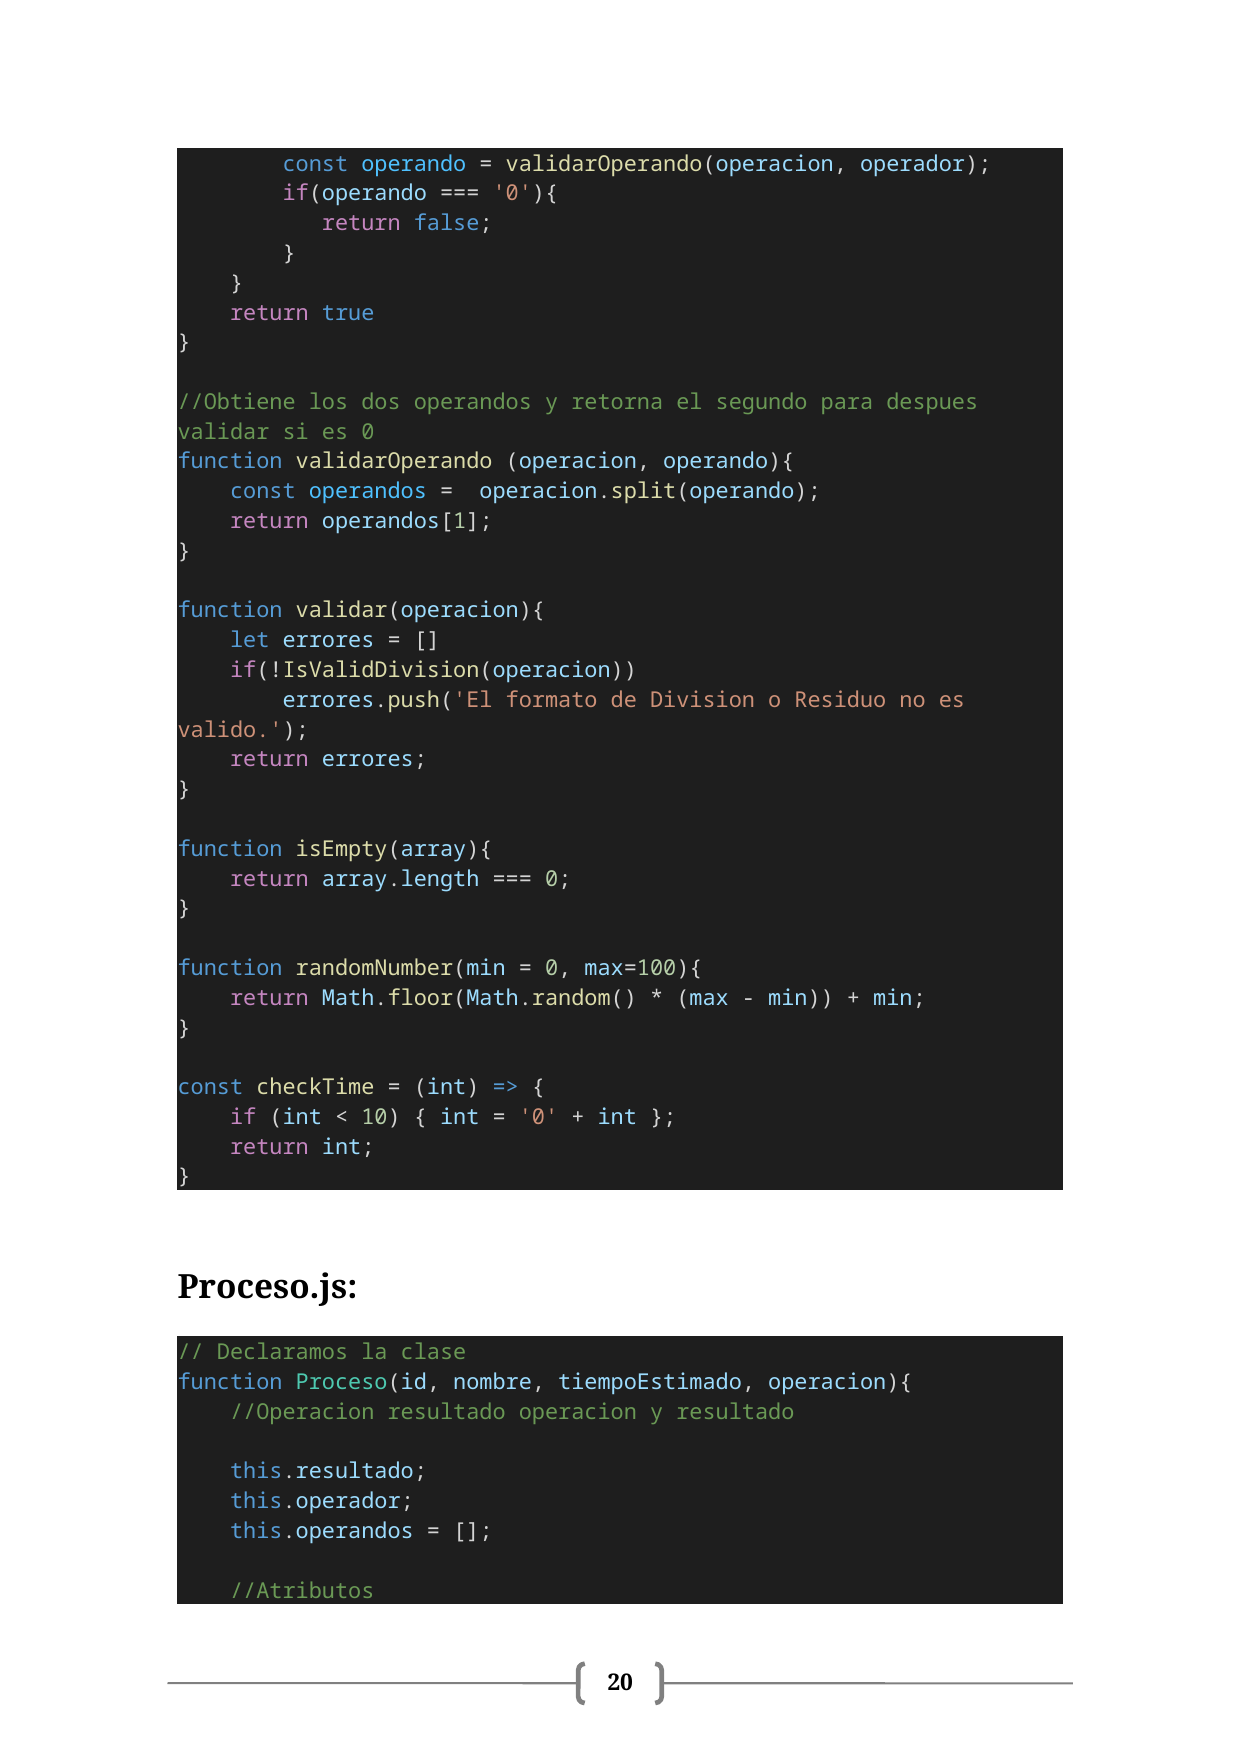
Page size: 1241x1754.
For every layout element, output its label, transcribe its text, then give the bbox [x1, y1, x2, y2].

text } [177, 892, 1063, 922]
text Proceso.js: [177, 1263, 1063, 1309]
text //Operacion resultado operacion y resultado [177, 1396, 1063, 1426]
text if(!IsValidDivision(operacion)) [177, 654, 1063, 684]
text } [177, 326, 1063, 356]
text //Atributos [177, 1575, 1063, 1604]
text errores.push('El formato de Division o Residuo no es valido.'); [177, 684, 1063, 743]
text return false; [177, 207, 1063, 237]
text } [177, 267, 1063, 297]
text } [177, 773, 1063, 803]
text function Proceso(id, nombre, tiempoEstimado, operacion){ [177, 1366, 1063, 1396]
text function validarOperando (operacion, operando){ [177, 446, 1063, 475]
text } [177, 1161, 1063, 1190]
text } [177, 1012, 1063, 1041]
text this.operandos = []; [177, 1515, 1063, 1545]
text const checkTime = (int) => { [177, 1071, 1063, 1101]
text this.operador; [177, 1485, 1063, 1515]
text const operando = validarOperando(operacion, operador); [177, 148, 1063, 177]
text return operandos[1]; [177, 505, 1063, 535]
text //Obtiene los dos operandos y retorna el segundo para despues validar si es 0 [177, 386, 1063, 446]
text function isEmpty(array){ [177, 833, 1063, 863]
text const operandos = operacion.split(operando); [177, 475, 1063, 505]
text return int; [177, 1131, 1063, 1161]
text let errores = [] [177, 624, 1063, 654]
text // Declaramos la clase [177, 1336, 1063, 1366]
text if(operando === '0'){ [177, 177, 1063, 207]
text function validar(operacion){ [177, 594, 1063, 624]
text } [177, 237, 1063, 267]
text return Math.floor(Math.random() * (max - min)) + min; [177, 982, 1063, 1012]
text if (int < 10) { int = '0' + int }; [177, 1101, 1063, 1131]
text return array.length === 0; [177, 863, 1063, 892]
text return errores; [177, 743, 1063, 773]
text this.resultado; [177, 1456, 1063, 1485]
text function randomNumber(min = 0, max=100){ [177, 952, 1063, 982]
text return true [177, 297, 1063, 326]
text } [177, 535, 1063, 565]
